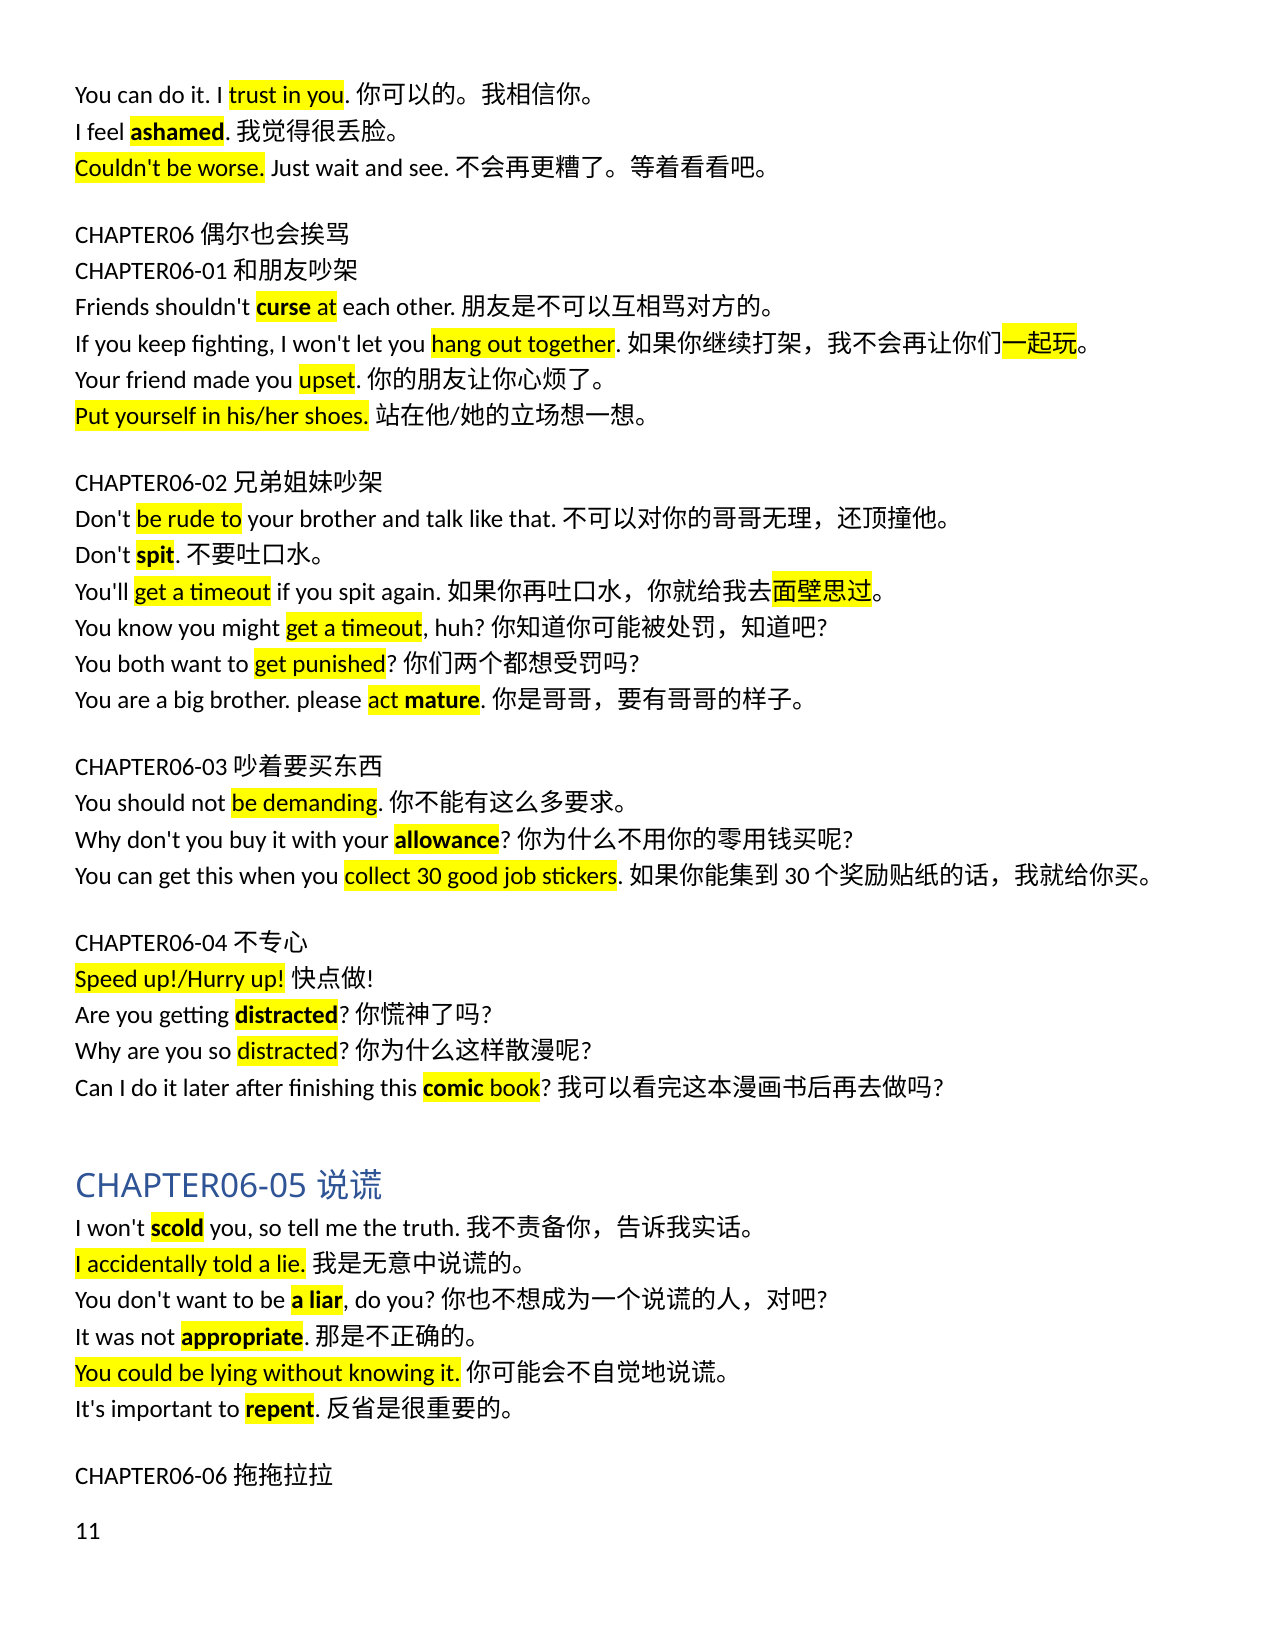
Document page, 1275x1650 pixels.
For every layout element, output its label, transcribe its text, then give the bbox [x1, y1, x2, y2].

text Can I do it later after finishing this comic book? 我可以看完这本漫画书后再去做吗? [75, 1067, 1200, 1103]
text CHAPTER06-02 兄弟姐妹吵架 [75, 462, 1200, 498]
text You can do it. I trust in you. 你可以的。我相信你。 [75, 75, 1200, 111]
text You'll get a timeout if you spit again. 如果你再吐口水，你就给我去面壁思过。 [872, 571, 1200, 607]
text You don't want to be a liar, do you? 你也不想成为一个说谎的人，对吧? [75, 1280, 1200, 1316]
text You could be lying without knowing it. 你可能会不自觉地说谎。 [75, 1352, 1200, 1388]
text You know you might get a timeout, huh? 你知道你可能被处罚，知道吧? [75, 607, 1200, 643]
text You are a big brother. please act mature. 你是哥哥，要有哥哥的样子。 [75, 680, 1200, 716]
text Speed up!/Hurry up! 快点做! [75, 958, 1200, 994]
text Don't spit. 不要吐口水。 [75, 535, 1200, 571]
text I accidentally told a lie. 我是无意中说谎的。 [75, 1243, 1200, 1280]
text CHAPTER06-01 和朋友吵架 [75, 251, 1200, 287]
text You both want to get punished? 你们两个都想受罚吗? [75, 643, 1200, 680]
text Don't be rude to your brother and talk like that. 不可以对你的哥哥无理，还顶撞他。 [75, 498, 1200, 535]
text You'll get a timeout if you spit again. 如果你再吐口水，你就给我去面壁思过。 [75, 571, 772, 607]
text CHAPTER06 偶尔也会挨骂 [75, 214, 1200, 251]
text Are you getting distracted? 你慌神了吗? [75, 994, 1200, 1031]
text It was not appropriate. 那是不正确的。 [75, 1316, 1200, 1352]
text Put yourself in his/her shoes. 站在他/她的立场想一想。 [75, 396, 1200, 432]
text Why are you so distracted? 你为什么这样散漫呢? [75, 1031, 1200, 1067]
text It's important to repent. 反省是很重要的。 [75, 1388, 1200, 1425]
subtitle CHAPTER06-05 说谎 [75, 1159, 1200, 1207]
text You should not be demanding. 你不能有这么多要求。 [75, 783, 1200, 819]
text CHAPTER06-03 吵着要买东西 [75, 747, 1200, 783]
text I won't scold you, so tell me the truth. 我不责备你，告诉我实话。 [75, 1207, 1200, 1243]
text Why don't you buy it with your allowance? 你为什么不用你的零用钱买呢? [75, 819, 1200, 855]
text CHAPTER06-04 不专心 [75, 922, 1200, 958]
text Couldn't be worse. Just wait and see. 不会再更糟了。等着看看吧。 [75, 147, 1200, 184]
text Friends shouldn't curse at each other. 朋友是不可以互相骂对方的。 [75, 287, 1200, 323]
text Your friend made you upset. 你的朋友让你心烦了。 [75, 359, 1200, 396]
text You can get this when you collect 30 good job stickers. 如果你能集到30个奖励贴纸的话，我就给你买。 [75, 855, 1200, 892]
text I feel ashamed. 我觉得很丢脸。 [75, 111, 1200, 147]
text If you keep fighting, I won't let you hang out together. 如果你继续打架，我不会再让你们一起玩。 [75, 323, 1002, 359]
text CHAPTER06-06 拖拖拉拉 [75, 1455, 1200, 1492]
